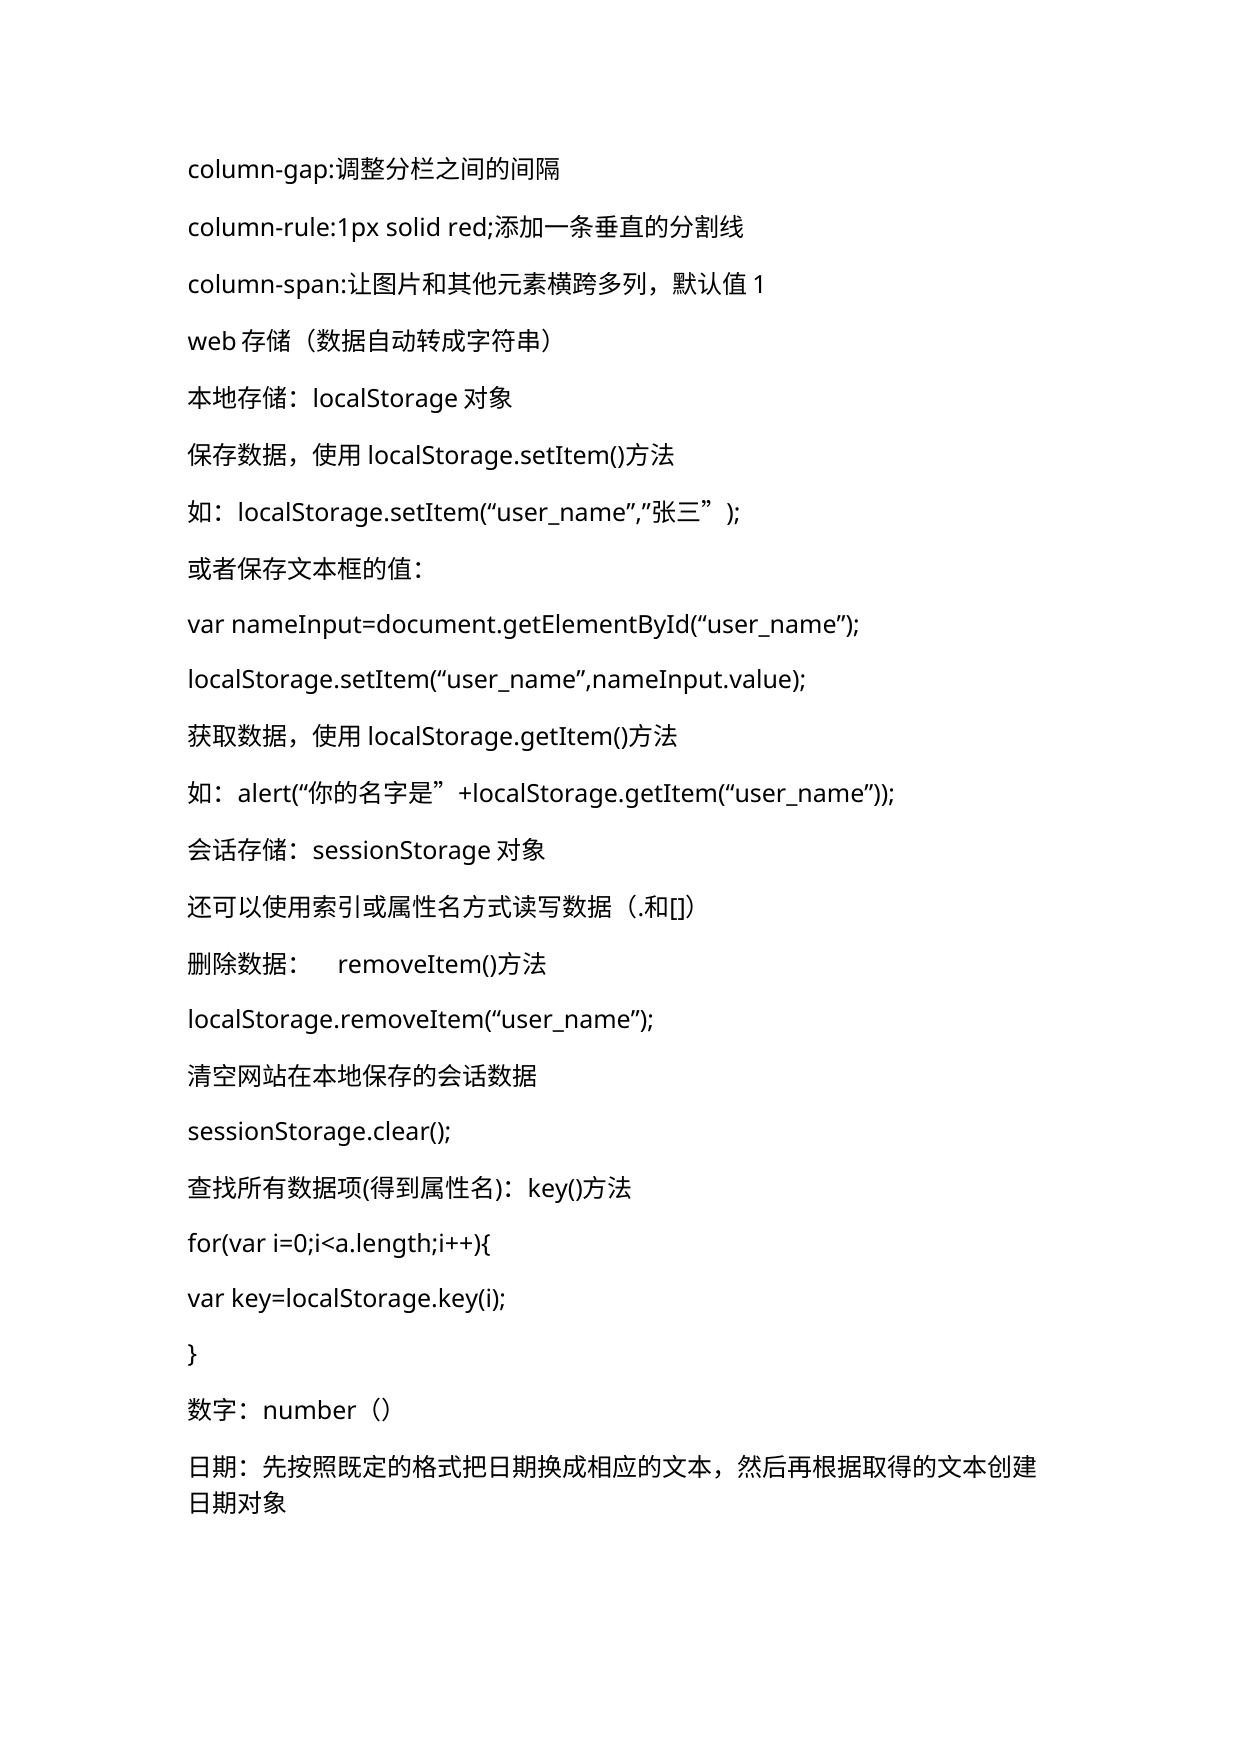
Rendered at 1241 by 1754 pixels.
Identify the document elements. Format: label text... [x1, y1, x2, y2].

text 删除数据： removeItem()方法 [187, 945, 1053, 981]
text 如：alert(“你的名字是”+localStorage.getItem(“user_name”)); [187, 773, 1053, 810]
text column-gap:调整分栏之间的间隔 [187, 150, 1053, 186]
text 或者保存文本框的值： [187, 549, 1053, 586]
text 清空网站在本地保存的会话数据 [187, 1057, 1053, 1093]
text 会话存储：sessionStorage对象 [187, 831, 1053, 867]
text var nameInput=document.getElementById(“user_name”); [187, 607, 1053, 641]
text } [187, 1336, 1053, 1370]
text 本地存储：localStorage对象 [187, 378, 1053, 414]
text 数字：number（） [187, 1391, 1053, 1427]
text localStorage.removeItem(“user_name”); [187, 1002, 1053, 1036]
text column-span:让图片和其他元素横跨多列，默认值1 [187, 264, 1053, 300]
text localStorage.setItem(“user_name”,nameInput.value); [187, 662, 1053, 696]
text 查找所有数据项(得到属性名)：key()方法 [187, 1169, 1053, 1205]
text 保存数据，使用localStorage.setItem()方法 [187, 435, 1053, 472]
text column-rule:1px solid red;添加一条垂直的分割线 [187, 207, 1053, 243]
text 还可以使用索引或属性名方式读写数据（.和[]） [187, 888, 1053, 924]
text sessionStorage.clear(); [187, 1114, 1053, 1148]
text web存储（数据自动转成字符串） [187, 321, 1053, 357]
text 获取数据，使用localStorage.getItem()方法 [187, 716, 1053, 753]
text for(var i=0;i<a.length;i++){ [187, 1226, 1053, 1260]
text 日期：先按照既定的格式把日期换成相应的文本，然后再根据取得的文本创建日期对象 [187, 1448, 1053, 1520]
text var key=localStorage.key(i); [187, 1281, 1053, 1315]
text 如：localStorage.setItem(“user_name”,”张三”); [187, 492, 1053, 529]
